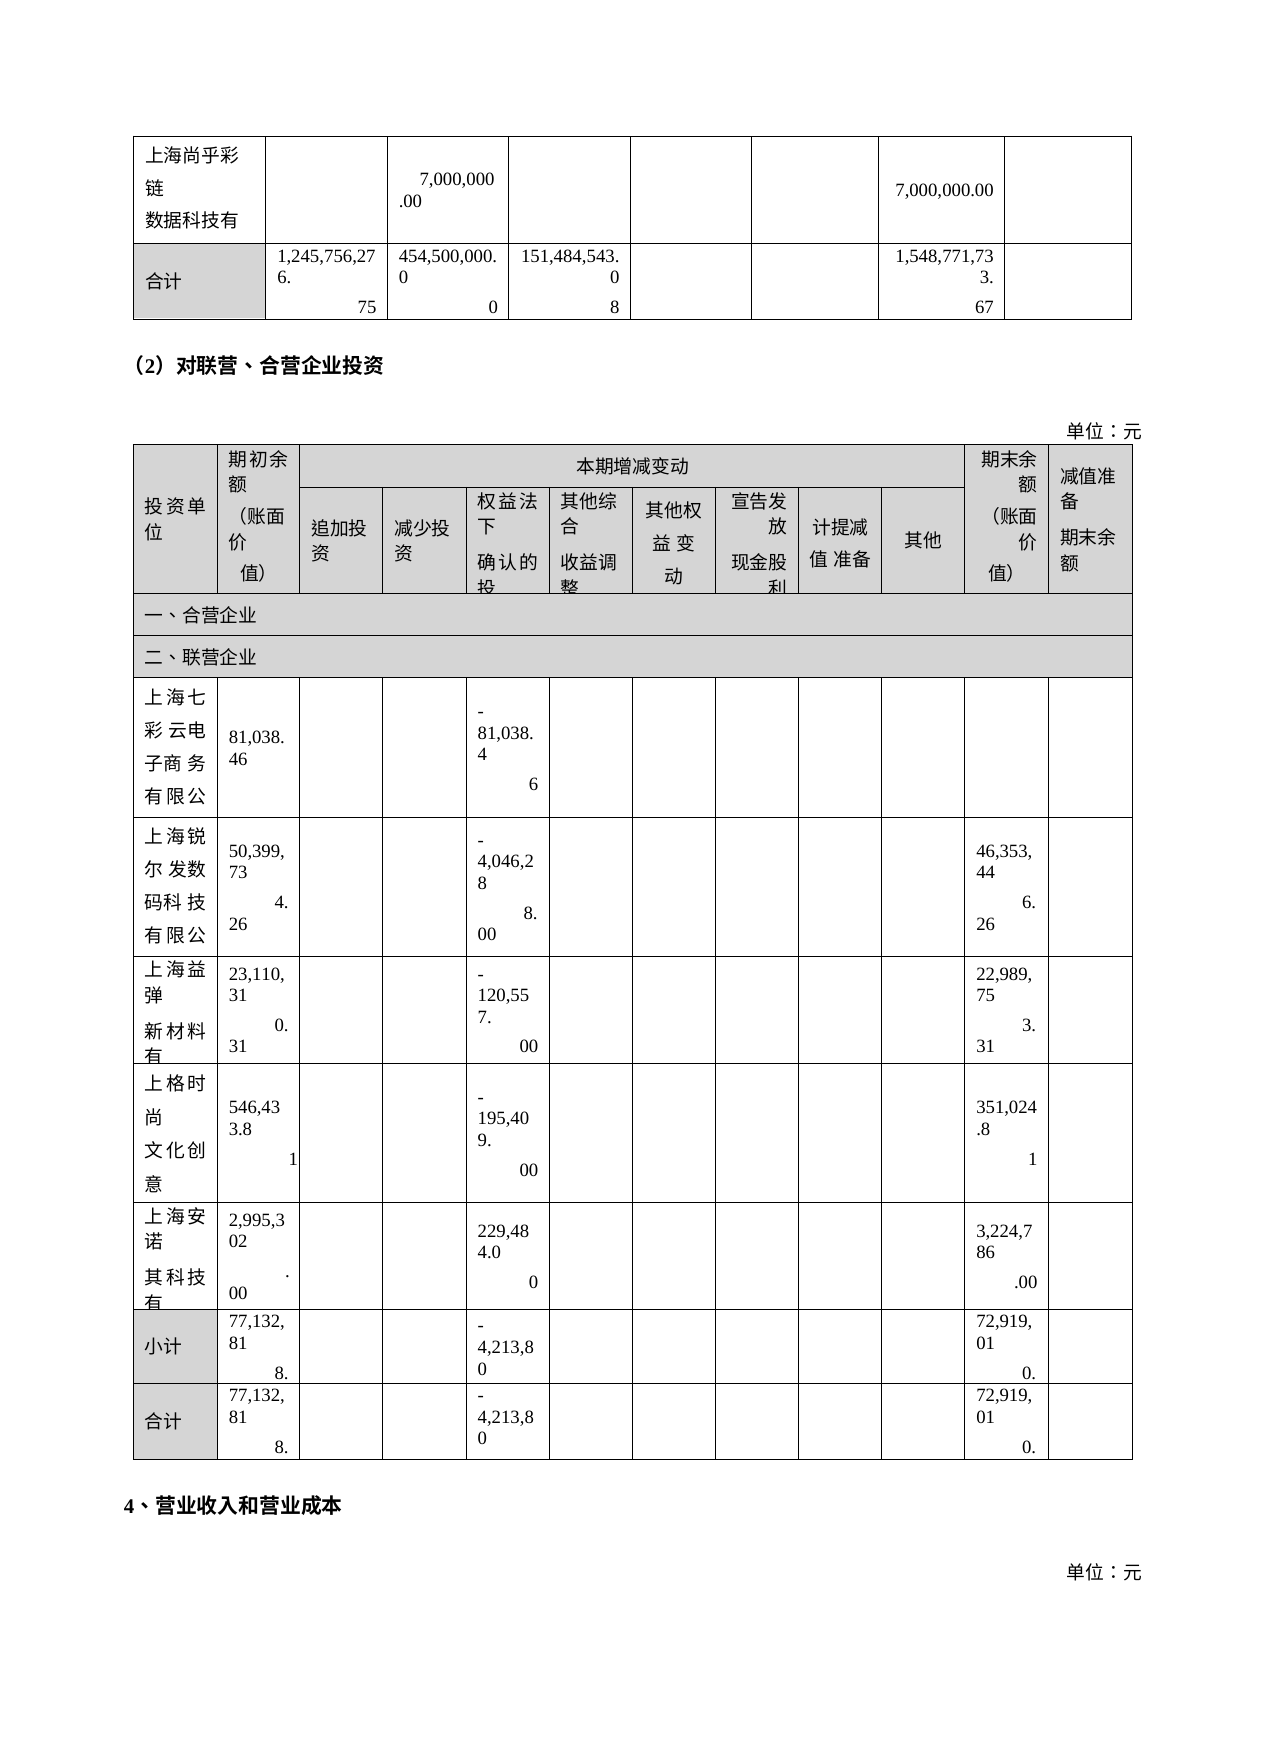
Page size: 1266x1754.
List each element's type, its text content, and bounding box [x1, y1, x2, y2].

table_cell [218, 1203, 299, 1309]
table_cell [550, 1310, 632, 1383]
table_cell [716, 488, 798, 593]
text 单位：元 [124, 1559, 1142, 1584]
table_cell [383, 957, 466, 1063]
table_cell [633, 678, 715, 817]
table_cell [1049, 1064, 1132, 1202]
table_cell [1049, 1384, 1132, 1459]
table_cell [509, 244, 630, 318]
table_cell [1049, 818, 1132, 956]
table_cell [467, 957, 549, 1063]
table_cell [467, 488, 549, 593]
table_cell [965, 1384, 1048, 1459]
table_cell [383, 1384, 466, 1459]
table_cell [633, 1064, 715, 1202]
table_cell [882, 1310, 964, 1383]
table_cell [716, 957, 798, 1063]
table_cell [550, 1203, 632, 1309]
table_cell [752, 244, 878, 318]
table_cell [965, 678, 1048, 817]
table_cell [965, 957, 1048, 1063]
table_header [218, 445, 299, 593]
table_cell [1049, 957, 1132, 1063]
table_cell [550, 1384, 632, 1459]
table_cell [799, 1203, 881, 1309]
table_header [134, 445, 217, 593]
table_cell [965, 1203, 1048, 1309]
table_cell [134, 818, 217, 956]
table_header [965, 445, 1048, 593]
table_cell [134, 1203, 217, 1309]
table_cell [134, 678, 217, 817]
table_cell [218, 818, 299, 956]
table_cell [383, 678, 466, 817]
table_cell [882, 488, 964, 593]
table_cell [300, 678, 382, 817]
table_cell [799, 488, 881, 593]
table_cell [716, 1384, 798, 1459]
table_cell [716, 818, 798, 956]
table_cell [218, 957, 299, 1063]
subtitle 4、营业收入和营业成本 [124, 1491, 1142, 1519]
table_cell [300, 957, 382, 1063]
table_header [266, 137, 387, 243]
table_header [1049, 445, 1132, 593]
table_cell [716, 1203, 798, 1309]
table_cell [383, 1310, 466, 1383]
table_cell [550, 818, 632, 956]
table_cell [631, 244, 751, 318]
subtitle （2）对联营、合营企业投资 [124, 351, 1142, 379]
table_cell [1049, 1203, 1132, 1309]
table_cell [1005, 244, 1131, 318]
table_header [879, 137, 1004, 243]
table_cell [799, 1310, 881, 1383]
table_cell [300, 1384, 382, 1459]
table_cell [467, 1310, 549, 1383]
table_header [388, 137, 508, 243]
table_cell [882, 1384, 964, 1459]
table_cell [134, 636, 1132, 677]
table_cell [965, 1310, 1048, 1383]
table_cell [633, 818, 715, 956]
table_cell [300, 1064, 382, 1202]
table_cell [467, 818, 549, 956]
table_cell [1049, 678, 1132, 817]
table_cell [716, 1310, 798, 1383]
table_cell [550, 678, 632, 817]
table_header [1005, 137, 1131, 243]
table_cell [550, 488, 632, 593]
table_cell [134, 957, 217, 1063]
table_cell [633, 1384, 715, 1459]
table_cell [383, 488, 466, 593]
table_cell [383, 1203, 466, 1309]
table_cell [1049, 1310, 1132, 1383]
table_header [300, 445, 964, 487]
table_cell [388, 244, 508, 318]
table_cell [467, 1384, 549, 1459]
text 单位：元 [124, 419, 1142, 444]
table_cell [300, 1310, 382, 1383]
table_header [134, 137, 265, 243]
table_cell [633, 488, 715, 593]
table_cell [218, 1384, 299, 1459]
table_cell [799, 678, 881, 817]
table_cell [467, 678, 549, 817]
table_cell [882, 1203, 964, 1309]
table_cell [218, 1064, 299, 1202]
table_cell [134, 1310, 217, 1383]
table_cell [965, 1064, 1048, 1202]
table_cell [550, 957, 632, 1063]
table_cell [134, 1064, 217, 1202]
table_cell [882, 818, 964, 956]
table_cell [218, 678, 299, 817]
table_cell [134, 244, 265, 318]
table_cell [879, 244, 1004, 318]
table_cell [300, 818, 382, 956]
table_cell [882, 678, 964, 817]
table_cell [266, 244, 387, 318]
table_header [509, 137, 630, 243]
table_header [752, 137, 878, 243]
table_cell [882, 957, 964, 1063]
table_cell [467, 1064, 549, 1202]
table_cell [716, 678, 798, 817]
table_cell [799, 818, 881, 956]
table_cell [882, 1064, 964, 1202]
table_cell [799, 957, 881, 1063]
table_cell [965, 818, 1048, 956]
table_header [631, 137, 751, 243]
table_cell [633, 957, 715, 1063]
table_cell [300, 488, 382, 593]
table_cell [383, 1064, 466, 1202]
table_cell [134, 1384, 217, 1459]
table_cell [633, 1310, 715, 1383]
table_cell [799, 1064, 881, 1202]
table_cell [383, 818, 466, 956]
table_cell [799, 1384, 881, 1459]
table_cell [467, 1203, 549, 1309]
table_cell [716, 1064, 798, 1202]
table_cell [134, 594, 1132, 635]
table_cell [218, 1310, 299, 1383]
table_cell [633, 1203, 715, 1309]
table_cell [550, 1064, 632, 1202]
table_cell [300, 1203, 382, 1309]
